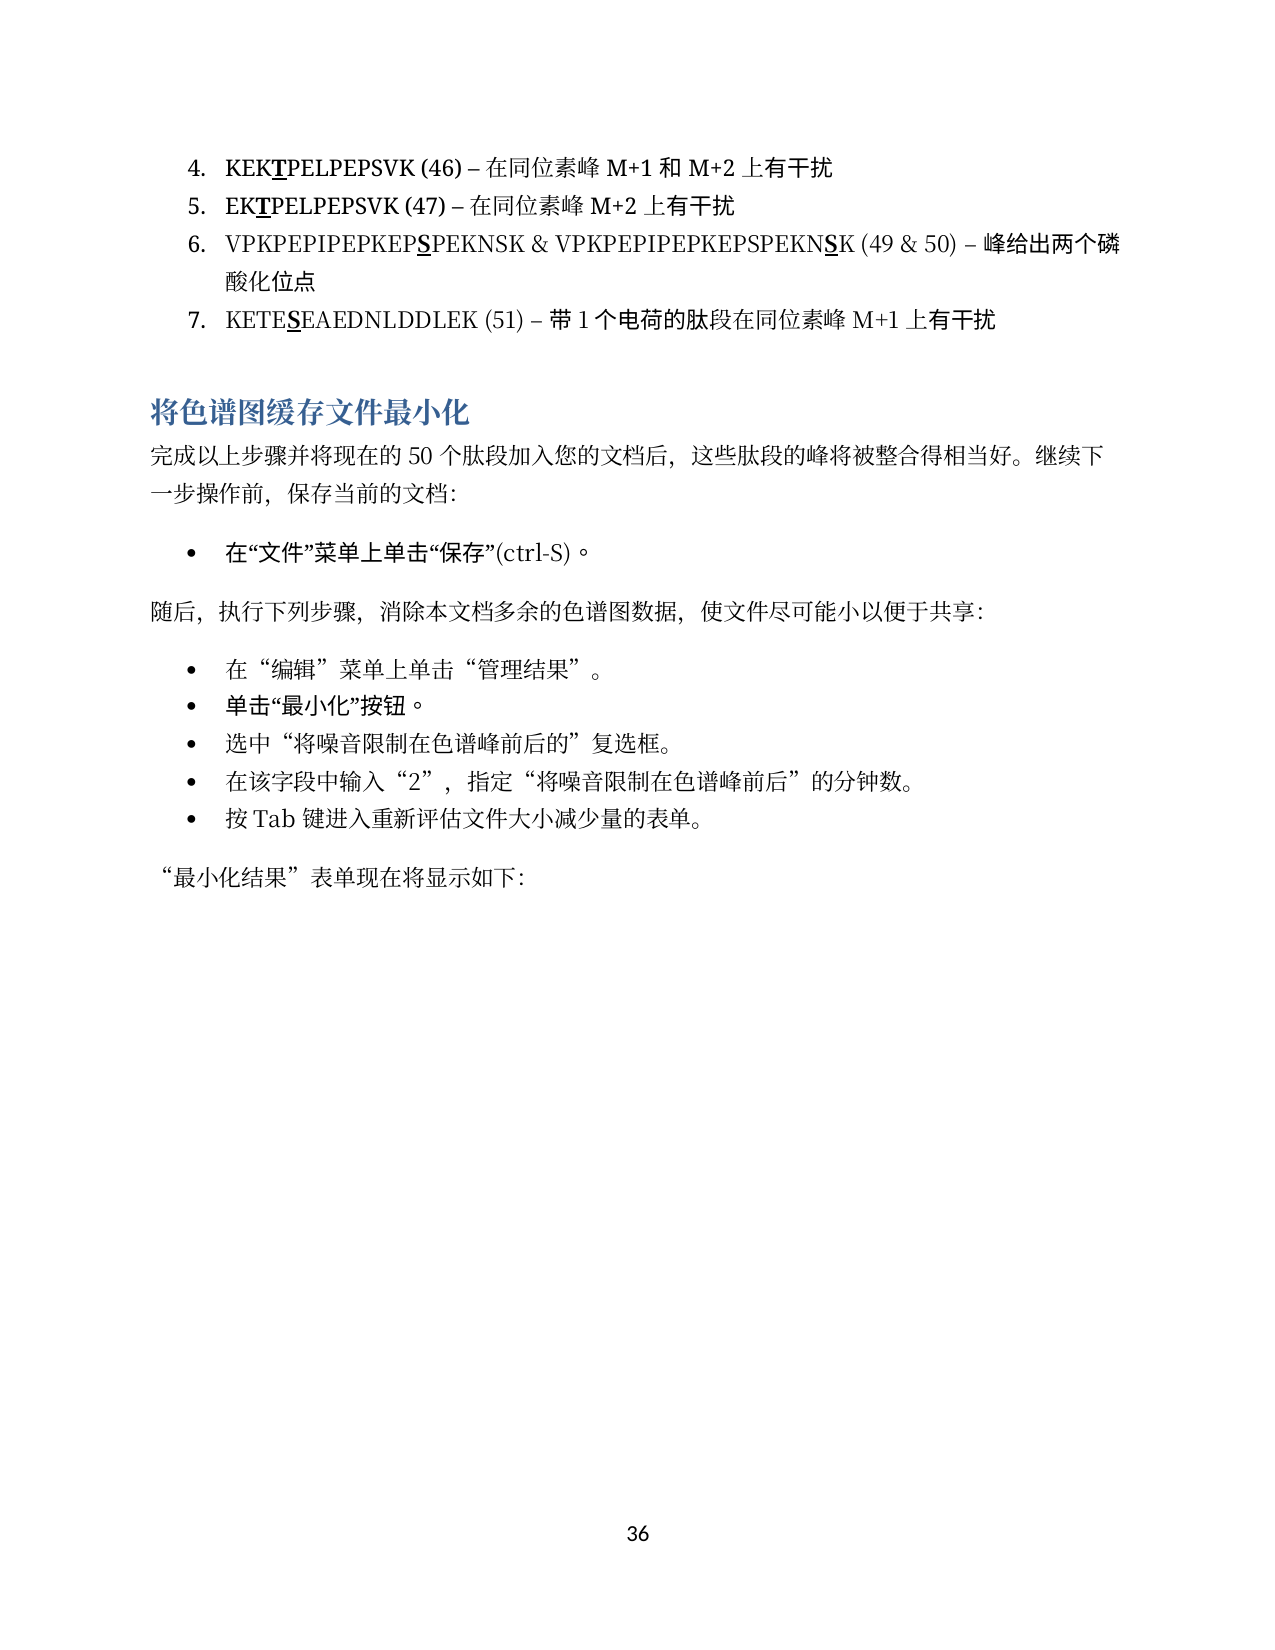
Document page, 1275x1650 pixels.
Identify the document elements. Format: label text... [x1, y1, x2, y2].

subtitle 将色谱图缓存文件最小化 [150, 390, 1125, 432]
list KEKTPELPEPSVK (46) – 在同位素峰 M+1 和 M+2 上有干扰 [187, 150, 1125, 183]
text 随后，执行下列步骤，消除本文档多余的色谱图数据，使文件尽可能小以便于共享： [150, 593, 1125, 626]
list 单击“最小化”按钮。 [187, 690, 1125, 721]
list KETESEAEDNLDDLEK (51) – 带 1 个电荷的肽段在同位素峰 M+1 上有干扰 [187, 302, 1125, 335]
list 选中“将噪音限制在色谱峰前后的”复选框。 [187, 726, 1125, 759]
list “最小化结果”表单现在将显示如下： [150, 860, 1125, 893]
list 按 Tab 键进入重新评估文件大小减少量的表单。 [187, 802, 1125, 834]
list 在“编辑”菜单上单击“管理结果”。 [187, 652, 1125, 685]
list 在“文件”菜单上单击“保存”(ctrl-S)。 [187, 535, 1125, 568]
list 在该字段中输入“2”，指定“将噪音限制在色谱峰前后”的分钟数。 [187, 764, 1125, 797]
text 完成以上步骤并将现在的 50 个肽段加入您的文档后，这些肽段的峰将被整合得相当好。继续下一步操作前，保存当前的文档： [150, 438, 1125, 509]
list VPKPEPIPEPKEPSPEKNSK & VPKPEPIPEPKEPSPEKNSK (49 & 50) – 峰给出两个磷酸化位点 [187, 226, 1125, 297]
list EKTPELPEPSVK (47) – 在同位素峰 M+2 上有干扰 [187, 188, 1125, 221]
